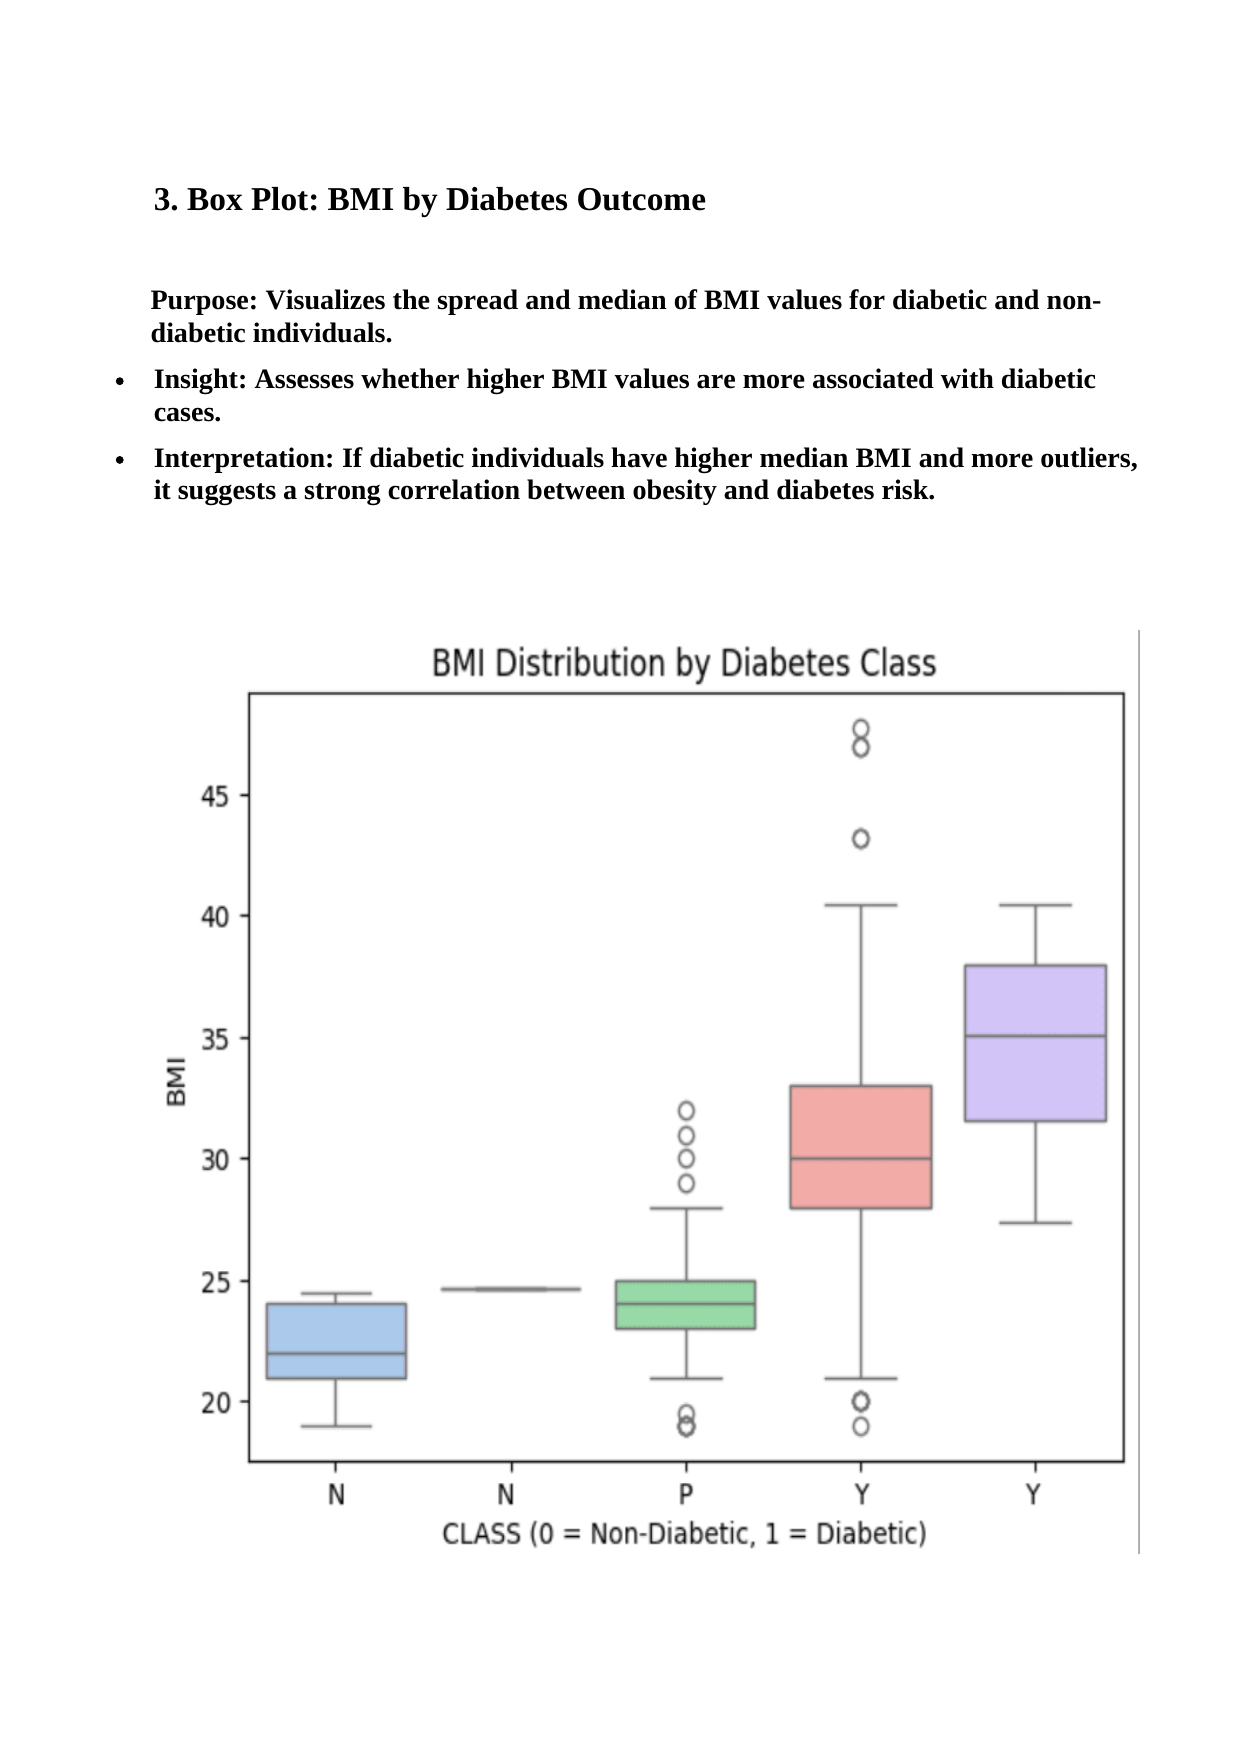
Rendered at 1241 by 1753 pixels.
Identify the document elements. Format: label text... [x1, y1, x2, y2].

picture [150, 630, 1140, 1554]
text Purpose: Visualizes the spread and median of BMI values for diabetic and non-diabetic individuals. [150, 283, 1143, 348]
text 3. Box Plot: BMI by Diabetes Outcome [150, 179, 1143, 217]
list Interpretation: If diabetic individuals have higher median BMI and more outliers, it suggests a strong correlation between obesity and diabetes risk. [116, 441, 1143, 506]
list Insight: Assesses whether higher BMI values are more associated with diabetic cases. [116, 362, 1143, 427]
